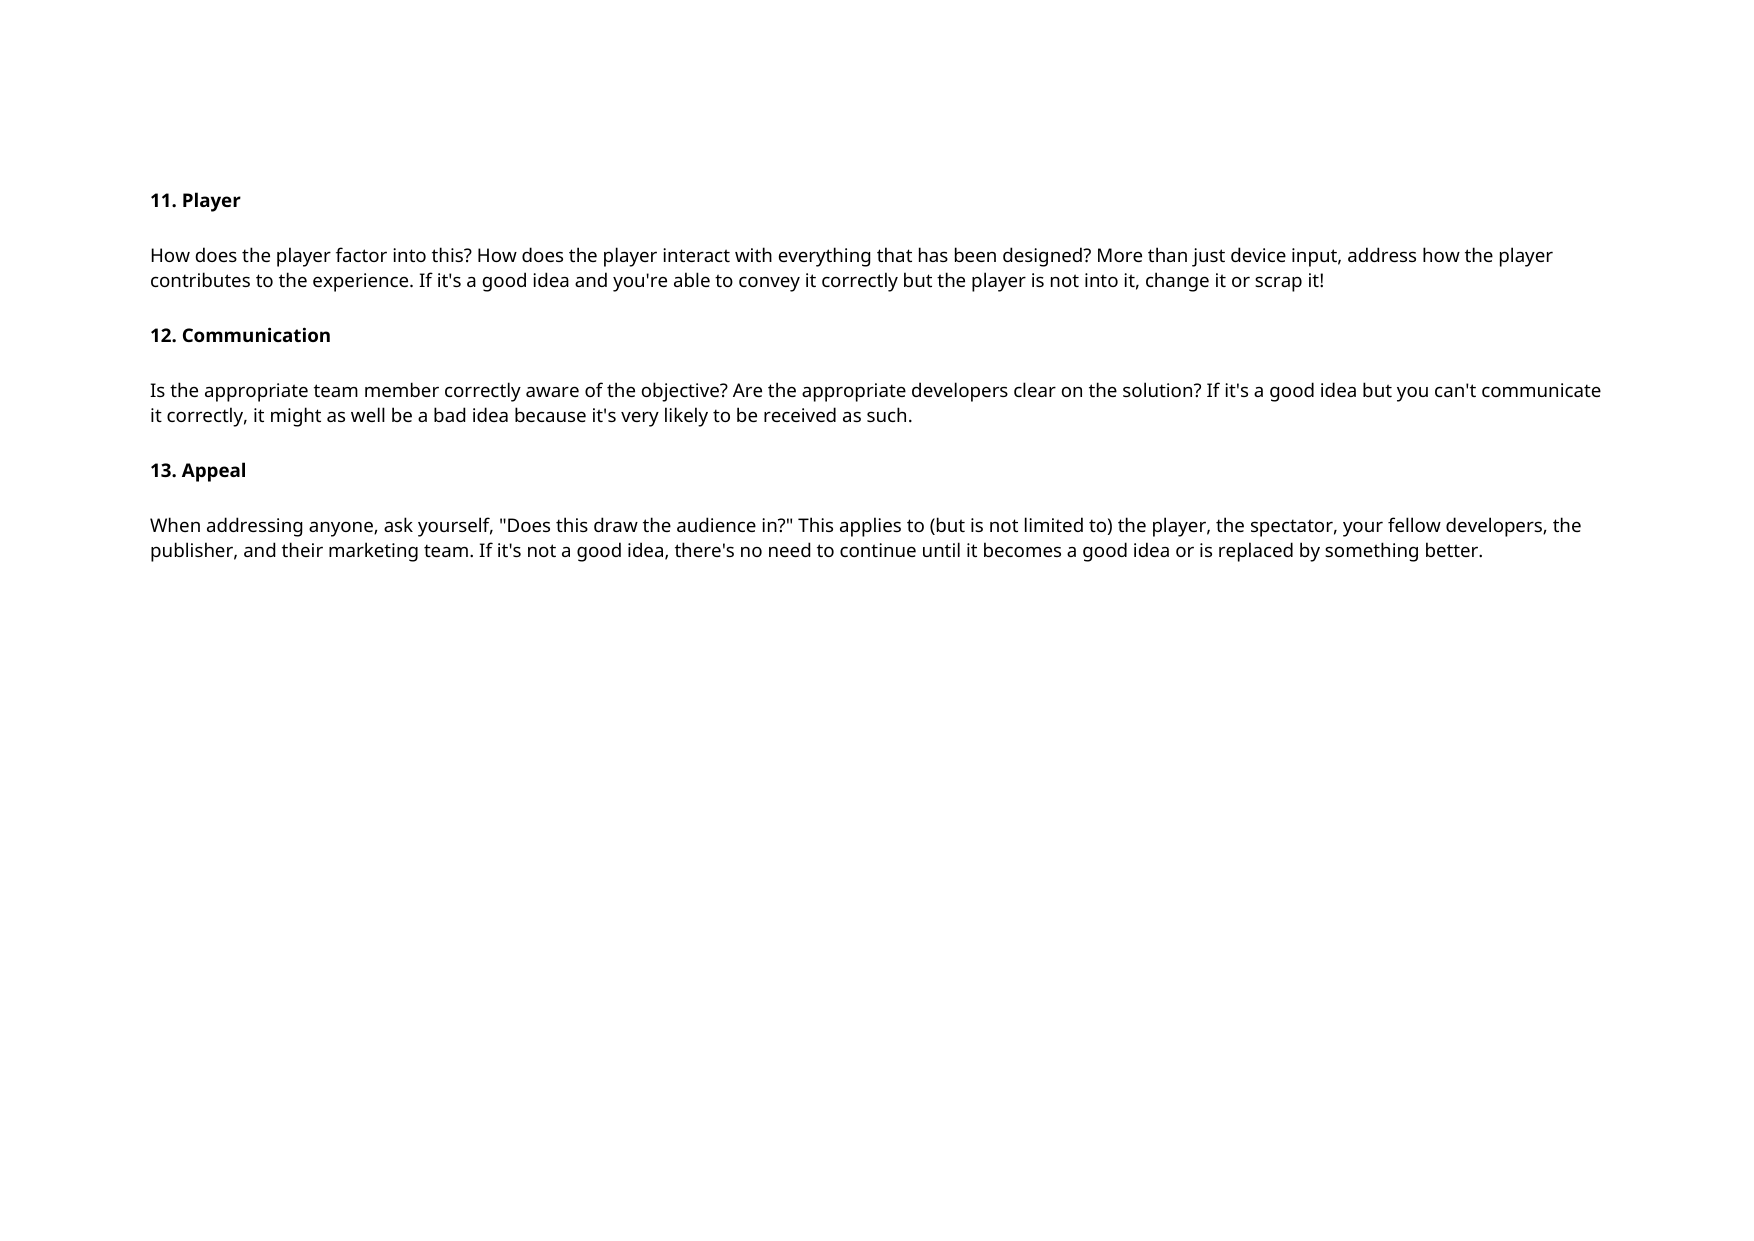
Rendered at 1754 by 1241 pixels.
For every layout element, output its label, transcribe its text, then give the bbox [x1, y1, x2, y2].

text How does the player factor into this? How does the player interact with everything that has been designed? More than just device input, address how the player contributes to the experience. If it's a good idea and you're able to convey it correctly but the player is not into it, change it or scrap it! [150, 242, 1604, 293]
text Is the appropriate team member correctly aware of the objective? Are the appropriate developers clear on the solution? If it's a good idea but you can't communicate it correctly, it might as well be a bad idea because it's very likely to be received as such. [150, 377, 1604, 428]
text 13. Appeal [150, 457, 1604, 483]
text When addressing anyone, ask yourself, "Does this draw the audience in?" This applies to (but is not limited to) the player, the spectator, your fellow developers, the publisher, and their marketing team. If it's not a good idea, there's no need to continue until it becomes a good idea or is replaced by something better. [150, 512, 1604, 563]
text 12. Communication [150, 322, 1604, 348]
text 11. Player [150, 187, 1604, 213]
